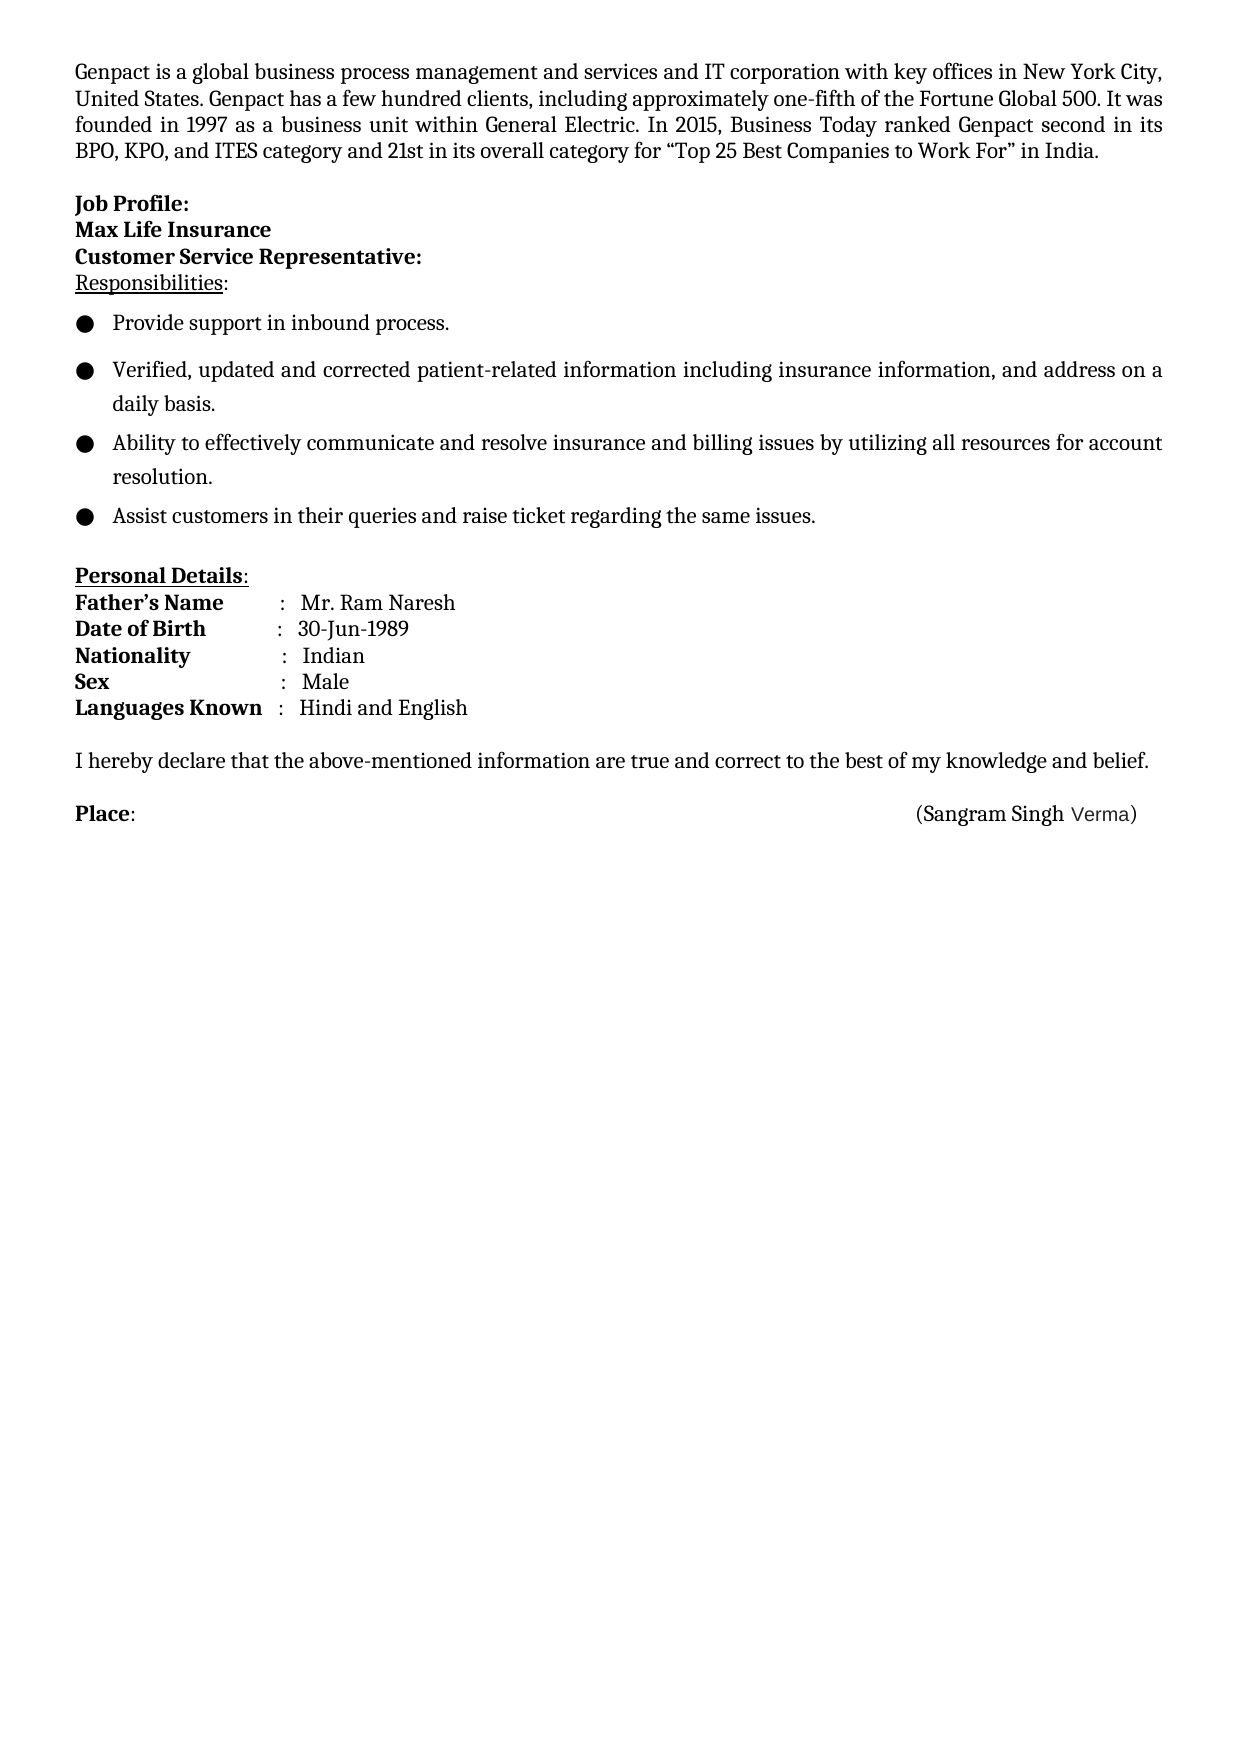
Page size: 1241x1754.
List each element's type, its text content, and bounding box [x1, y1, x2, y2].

text Responsibilities: [75, 270, 1165, 296]
text Father’s Name : Mr. Ram Naresh [75, 590, 1165, 616]
text Sex : Male [75, 669, 1165, 695]
text Genpact is a global business process management and services and IT corporation with key offices in New York City, United States. Genpact has a few hundred clients, including approximately one-fifth of the Fortune Global 500. It was founded in 1997 as a business unit within General Electric. In 2015, Business Today ranked Genpact second in its BPO, KPO, and ITES category and 21st in its overall category for “Top 25 Best Companies to Work For” in India. [75, 59, 1165, 164]
list Assist customers in their queries and raise ticket regarding the same issues. [75, 490, 1165, 537]
text I hereby declare that the above-mentioned information are true and correct to the best of my knowledge and belief. [75, 748, 1165, 774]
list Provide support in inbound process. [75, 296, 1165, 343]
text Max Life Insurance [75, 217, 1165, 244]
text Date of Birth : 30-Jun-1989 [75, 616, 1165, 642]
text Personal Details: [75, 563, 1165, 590]
list Verified, updated and corrected patient-related information including insurance information, and address on a daily basis. [75, 343, 1165, 417]
text Job Profile: [75, 191, 1165, 217]
list Ability to effectively communicate and resolve insurance and billing issues by utilizing all resources for account resolution. [75, 417, 1165, 490]
text Nationality : Indian [75, 642, 1165, 669]
text Customer Service Representative: [75, 244, 1165, 270]
text Place: (Sangram Singh Verma) [75, 801, 1165, 827]
text Languages Known : Hindi and English [75, 695, 1165, 721]
